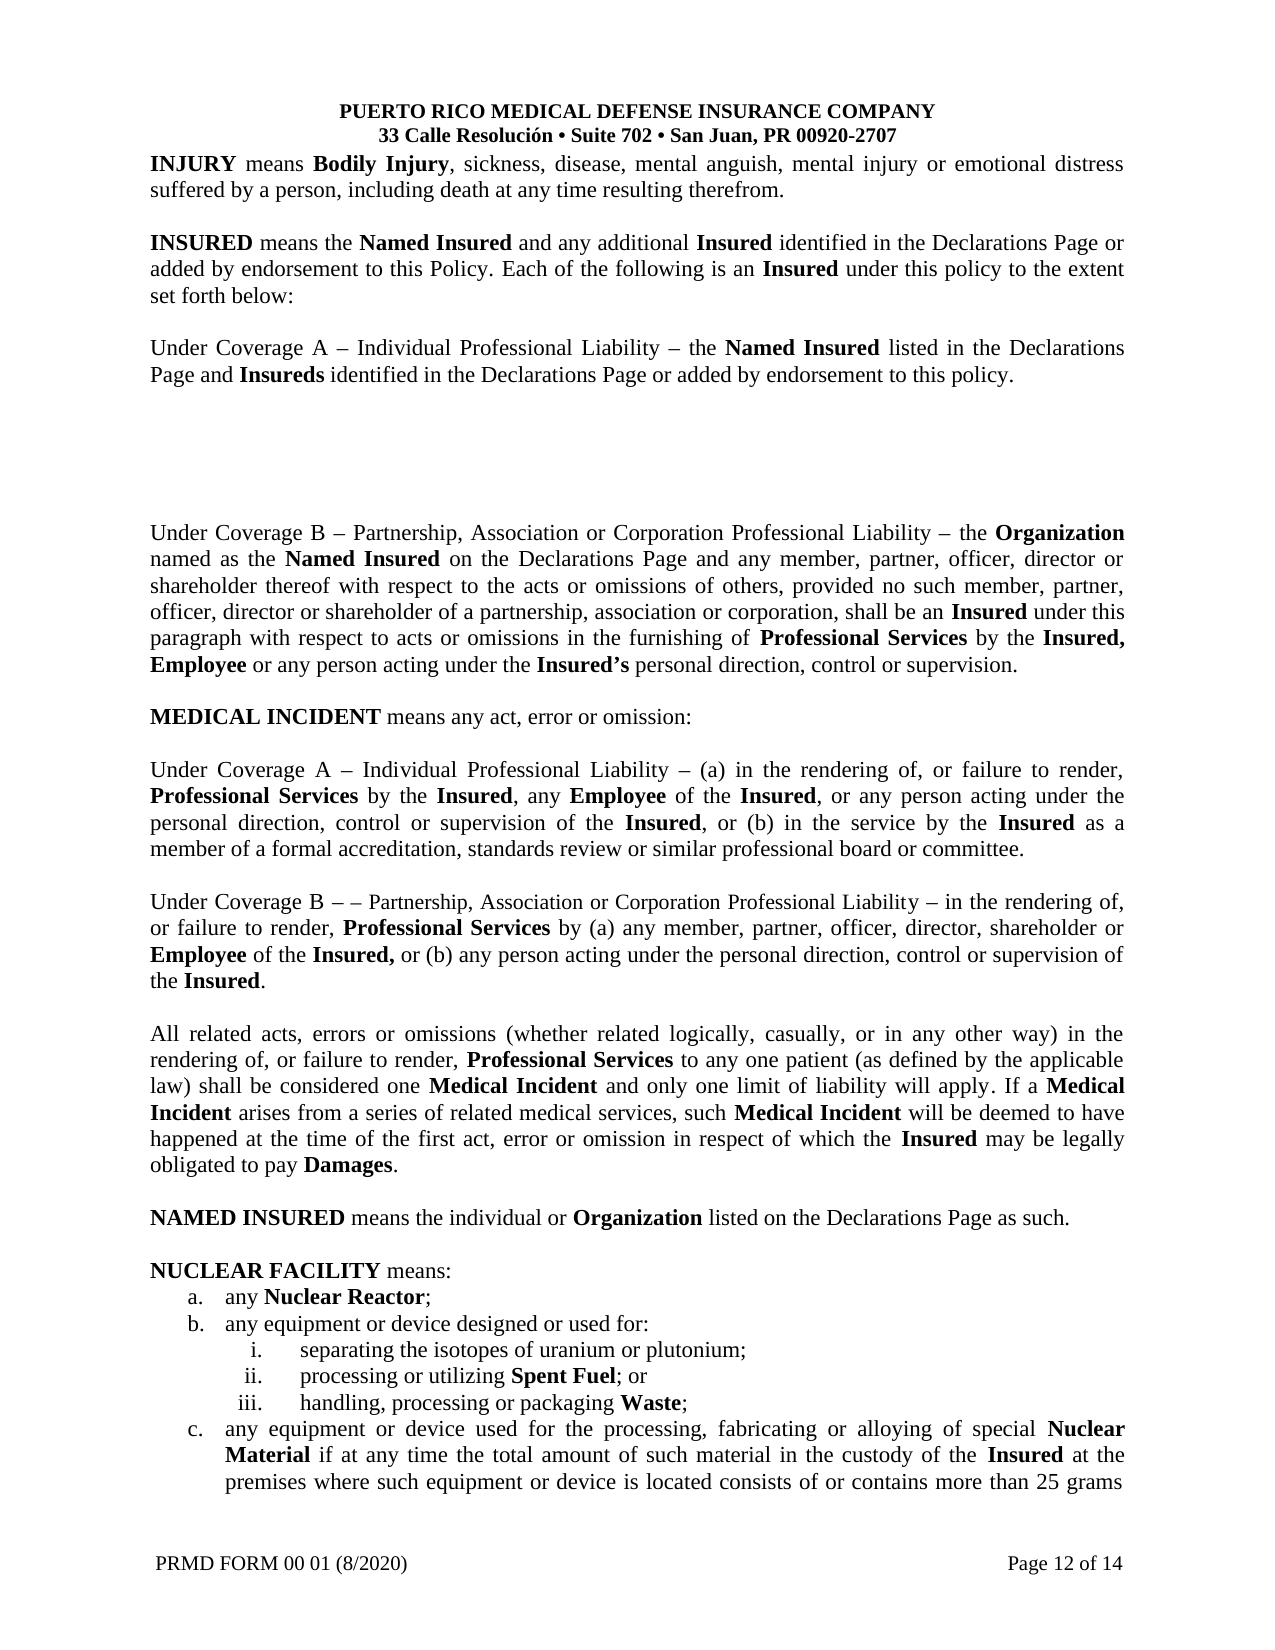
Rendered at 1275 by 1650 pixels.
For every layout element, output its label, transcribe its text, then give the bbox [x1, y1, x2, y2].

text INJURY means Bodily Injury, sickness, disease, mental anguish, mental injury or emotional distress suffered by a person, including death at any time resulting therefrom. [150, 150, 1125, 203]
list any equipment or device designed or used for: [187, 1309, 1125, 1336]
text NUCLEAR FACILITY means: [150, 1231, 1125, 1283]
list processing or utilizing Spent Fuel; or [262, 1362, 1125, 1389]
list Under Coverage A – Individual Professional Liability – (a) in the rendering of, or failure to render, Professional Services by the Insured, any Employee of the Insured, or any person acting under the personal direction, control or supervision of the Insured, or (b) in the service by the Insured as a member of a formal accreditation, standards review or similar professional board or committee. [150, 756, 1125, 862]
list separating the isotopes of uranium or plutonium; [262, 1336, 1125, 1362]
text Under Coverage B – Partnership, Association or Corporation Professional Liability – the Organization named as the Named Insured on the Declarations Page and any member, partner, officer, director or shareholder thereof with respect to the acts or omissions of others, provided no such member, partner, officer, director or shareholder of a partnership, association or corporation, shall be an Insured under this paragraph with respect to acts or omissions in the furnishing of Professional Services by the Insured, Employee or any person acting under the Insured’s personal direction, control or supervision. [150, 519, 1125, 677]
list handling, processing or packaging Waste; [262, 1389, 1125, 1415]
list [187, 1415, 1125, 1494]
text INSURED means the Named Insured and any additional Insured identified in the Declarations Page or added by endorsement to this Policy. Each of the following is an Insured under this policy to the extent set forth below: [150, 229, 1125, 308]
text All related acts, errors or omissions (whether related logically, casually, or in any other way) in the rendering of, or failure to render, Professional Services to any one patient (as defined by the applicable law) shall be considered one Medical Incident and only one limit of liability will apply. If a Medical Incident arises from a series of related medical services, such Medical Incident will be deemed to have happened at the time of the first act, error or omission in respect of which the Insured may be legally obligated to pay Damages. [150, 1020, 1125, 1178]
text NAMED INSURED means the individual or Organization listed on the Declarations Page as such. [150, 1204, 1125, 1231]
text Under Coverage B – – Partnership, Association or Corporation Professional Liability – in the rendering of, or failure to render, Professional Services by (a) any member, partner, officer, director, shareholder or Employee of the Insured, or (b) any person acting under the personal direction, control or supervision of the Insured. [150, 888, 1125, 993]
list any Nuclear Reactor; [187, 1283, 1125, 1309]
text MEDICAL INCIDENT means any act, error or omission: [150, 703, 1125, 730]
text Under Coverage A – Individual Professional Liability – the Named Insured listed in the Declarations Page and Insureds identified in the Declarations Page or added by endorsement to this policy. [150, 334, 1125, 387]
